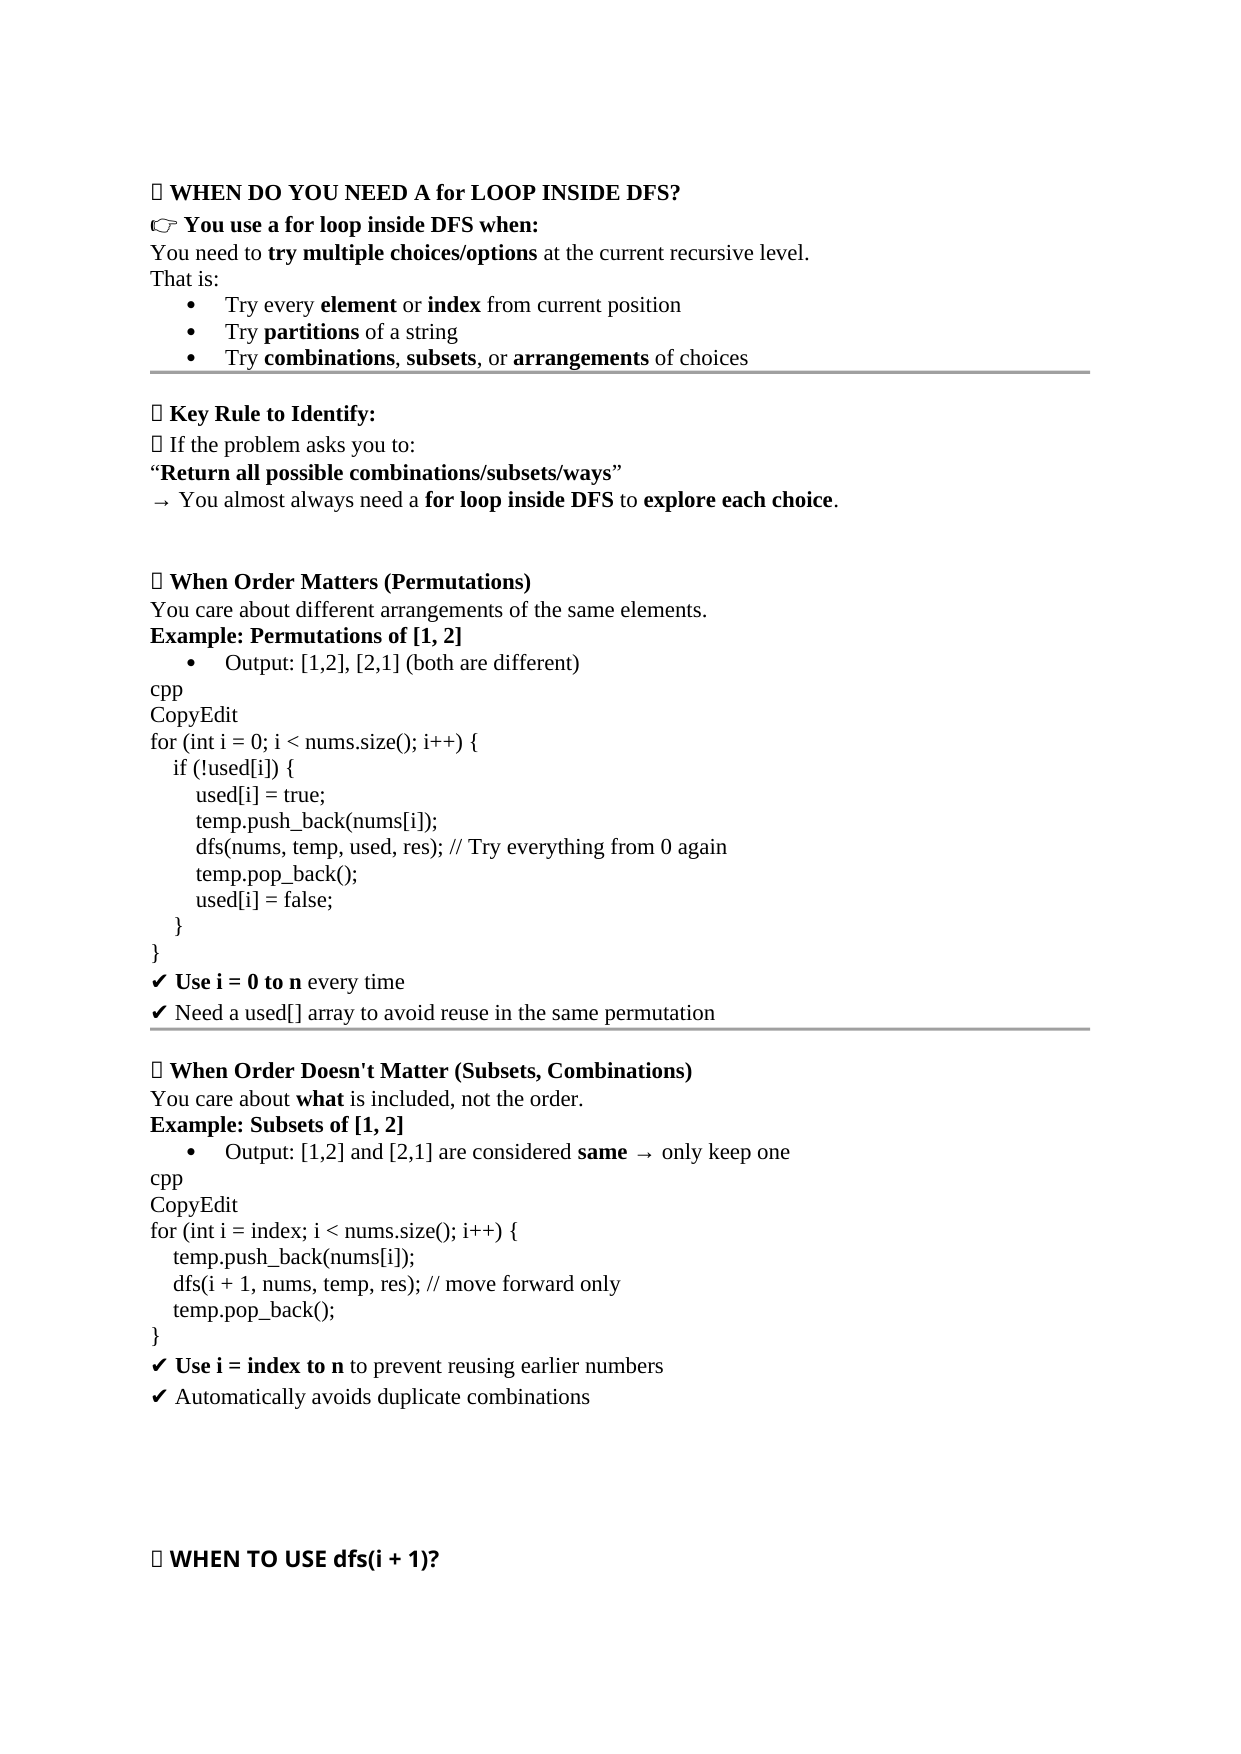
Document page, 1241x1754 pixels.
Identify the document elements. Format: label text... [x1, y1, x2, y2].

text temp.push_back(nums[i]); [150, 1243, 1090, 1270]
list Try every element or index from current position [187, 292, 1090, 318]
text ✔️ Use i = 0 to n every time ✔️ Need a used[] array to avoid reuse in the same permutation [150, 965, 1090, 1027]
text temp.pop_back(); [150, 1296, 1090, 1322]
text ✅ When Order Doesn't Matter (Subsets, Combinations) [150, 1054, 1090, 1085]
list Try partitions of a string [187, 318, 1090, 344]
text for (int i = index; i < nums.size(); i++) { [150, 1217, 1090, 1243]
text Example: Subsets of [1, 2] [150, 1112, 1090, 1138]
text CopyEdit [150, 702, 1090, 728]
text You care about what is included, not the order. [150, 1085, 1090, 1112]
text ✅ When Order Matters (Permutations) [150, 565, 1090, 596]
text You need to try multiple choices/options at the current recursive level. [150, 239, 1090, 265]
text 🧠 If the problem asks you to: “Return all possible combinations/subsets/ways” → You almost always need a for loop inside DFS to explore each choice. [150, 428, 1090, 512]
text Example: Permutations of [1, 2] [150, 622, 1090, 649]
text CopyEdit [150, 1191, 1090, 1217]
text used[i] = true; [150, 781, 1090, 807]
list Output: [1,2] and [2,1] are considered same → only keep one [187, 1138, 1090, 1164]
text ✅ WHEN DO YOU NEED A for LOOP INSIDE DFS? [150, 176, 1090, 208]
text dfs(nums, temp, used, res); // Try everything from 0 again [150, 833, 1090, 860]
text } [150, 1322, 1090, 1349]
text dfs(i + 1, nums, temp, res); // move forward only [150, 1270, 1090, 1296]
text temp.pop_back(); [150, 860, 1090, 886]
text That is: [150, 265, 1090, 292]
text cpp [150, 675, 1090, 702]
text temp.push_back(nums[i]); [150, 807, 1090, 833]
text 🎯 WHEN TO USE dfs(i + 1)? [150, 1543, 1090, 1574]
text You care about different arrangements of the same elements. [150, 596, 1090, 622]
text ✅ Key Rule to Identify: [150, 397, 1090, 428]
text used[i] = false; [150, 886, 1090, 912]
text } [150, 939, 1090, 965]
text cpp [150, 1164, 1090, 1191]
list Output: [1,2], [2,1] (both are different) [187, 649, 1090, 675]
text if (!used[i]) { [150, 754, 1090, 781]
text for (int i = 0; i < nums.size(); i++) { [150, 728, 1090, 754]
text ✔️ Use i = index to n to prevent reusing earlier numbers ✔️ Automatically avoids duplicate combinations [150, 1349, 1090, 1411]
list Try combinations, subsets, or arrangements of choices [187, 344, 1090, 370]
text } [150, 912, 1090, 939]
text 👉 You use a for loop inside DFS when: [150, 208, 1090, 239]
